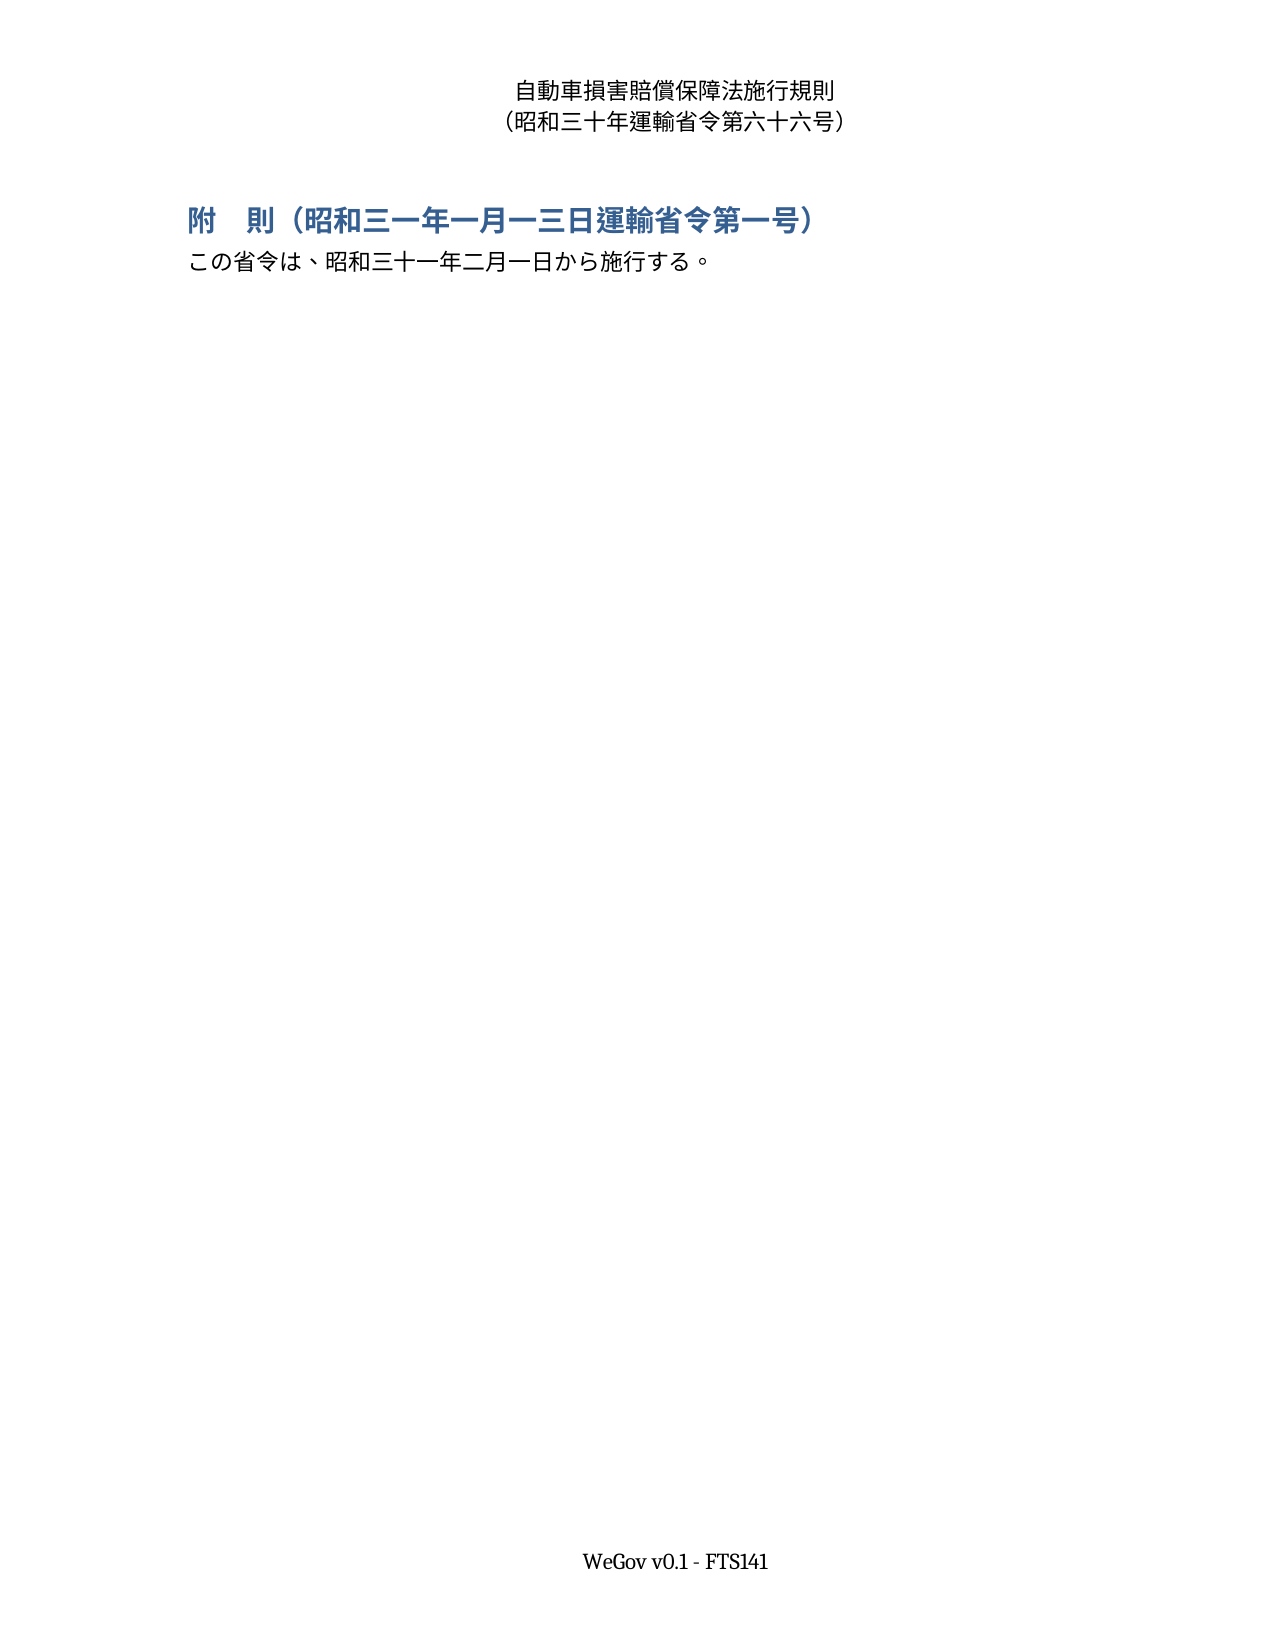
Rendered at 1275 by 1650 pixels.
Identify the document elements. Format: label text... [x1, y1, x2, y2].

text この省令は、昭和三十一年二月一日から施行する。 [187, 246, 1087, 277]
subtitle 附 則（昭和三一年一月一三日運輸省令第一号） [187, 200, 1087, 240]
